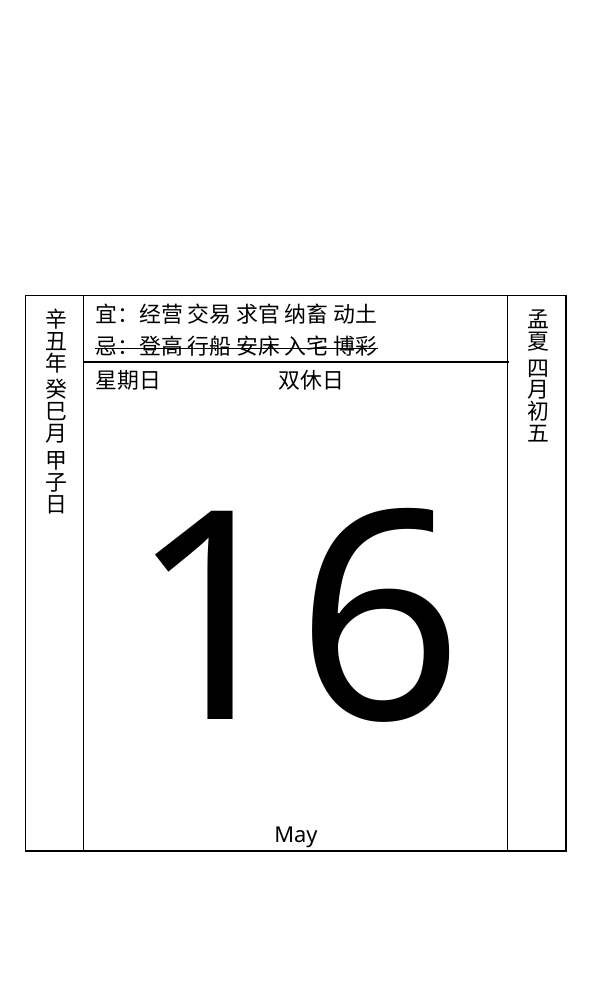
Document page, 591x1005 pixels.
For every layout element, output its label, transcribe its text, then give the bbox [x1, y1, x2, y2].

table_cell 星期日 双休日 16 May [84, 363, 507, 850]
table_header 辛丑年 癸巳月 甲子日 [26, 296, 83, 850]
table_header 孟夏 四月初五 [508, 296, 565, 850]
table_header 宜：经营 交易 求官 纳畜 动土 忌：登高 行船 安床 入宅 博彩 [84, 296, 507, 361]
